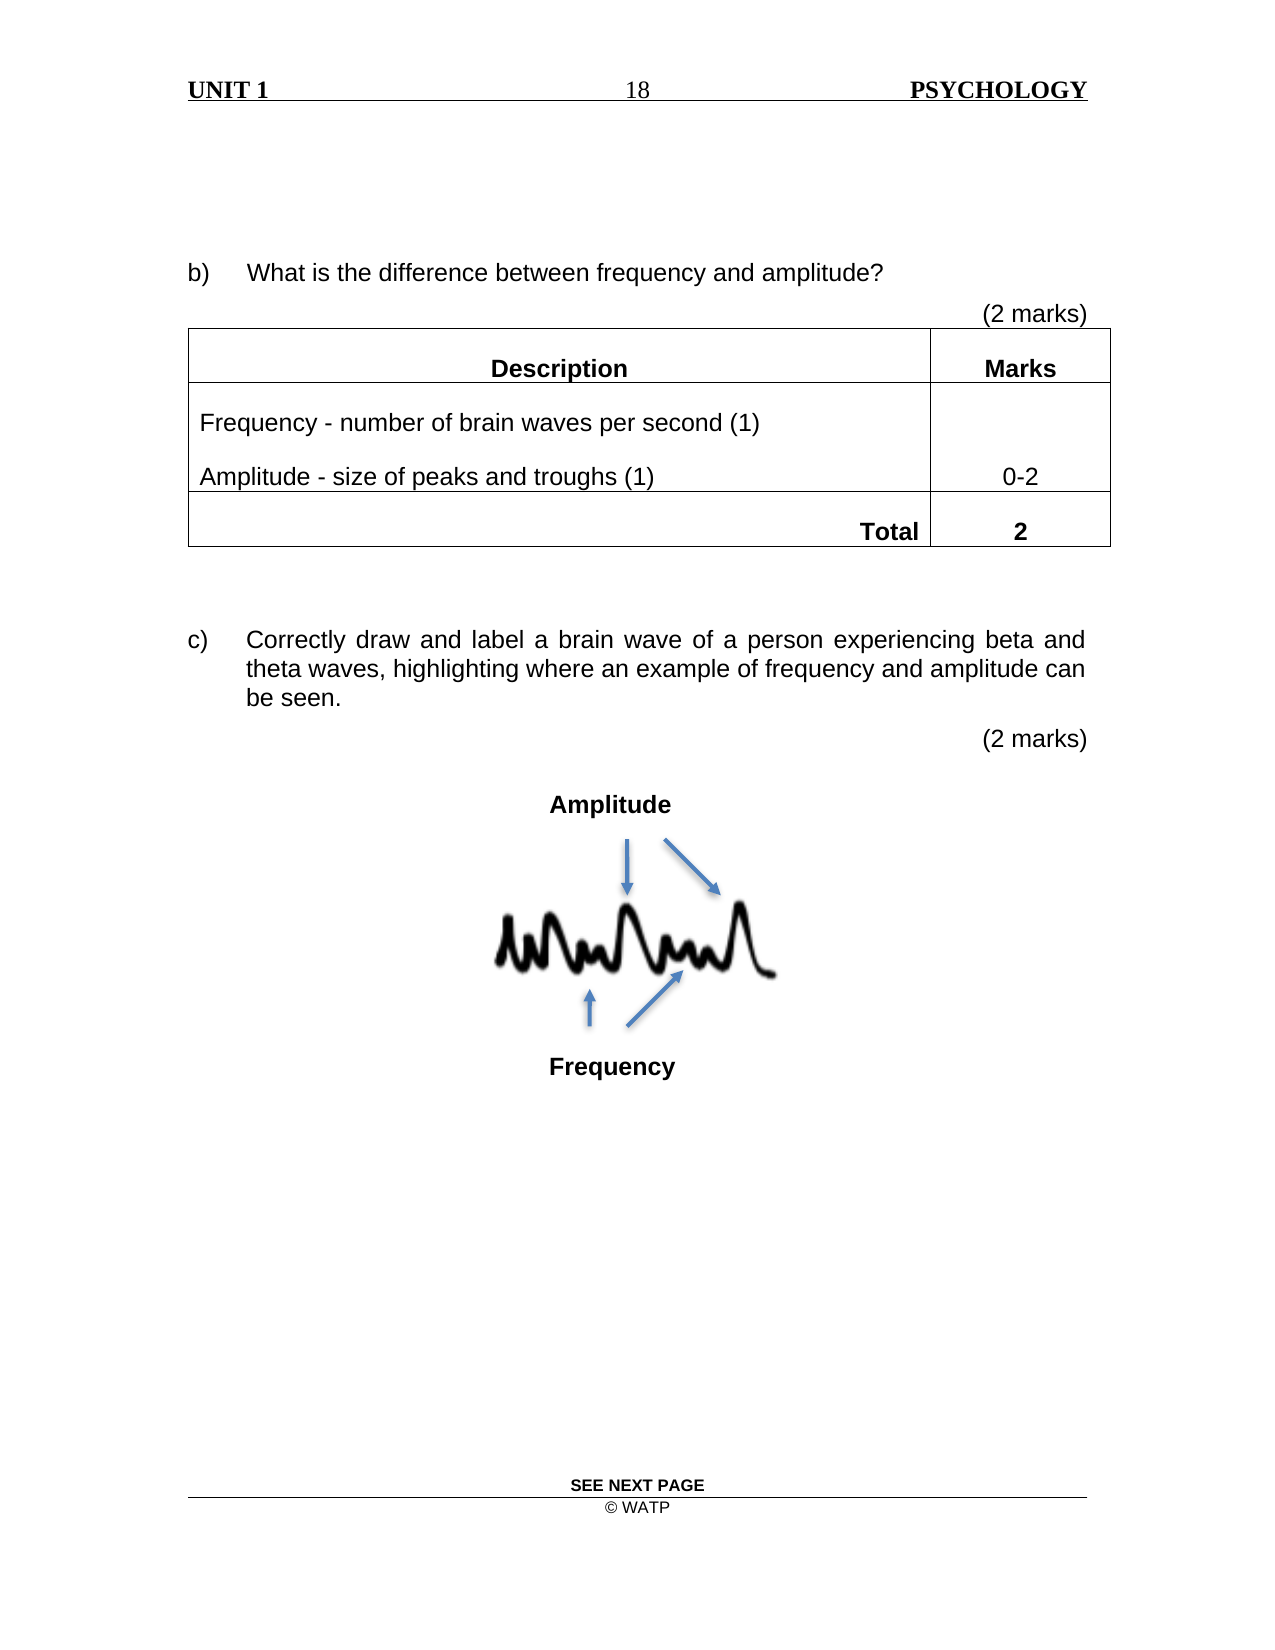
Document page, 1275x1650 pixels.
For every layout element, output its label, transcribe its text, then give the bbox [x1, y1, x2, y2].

table_header Description [189, 329, 930, 382]
table_cell 0-2 [931, 383, 1110, 491]
picture [472, 885, 803, 1012]
table_header Marks [931, 329, 1110, 382]
text (2 marks) [187, 299, 1087, 327]
table_cell Total [189, 492, 930, 546]
table_cell 2 [931, 492, 1110, 546]
text (2 marks) [187, 724, 1087, 753]
text c) Correctly draw and label a brain wave of a person experiencing beta and theta waves, highlighting where an example of frequency and amplitude can be seen. [187, 625, 1087, 712]
table_cell Frequency - number of brain waves per second (1) Amplitude - size of peaks and troughs (1) [189, 383, 930, 491]
text b) What is the difference between frequency and amplitude? [187, 257, 1087, 286]
